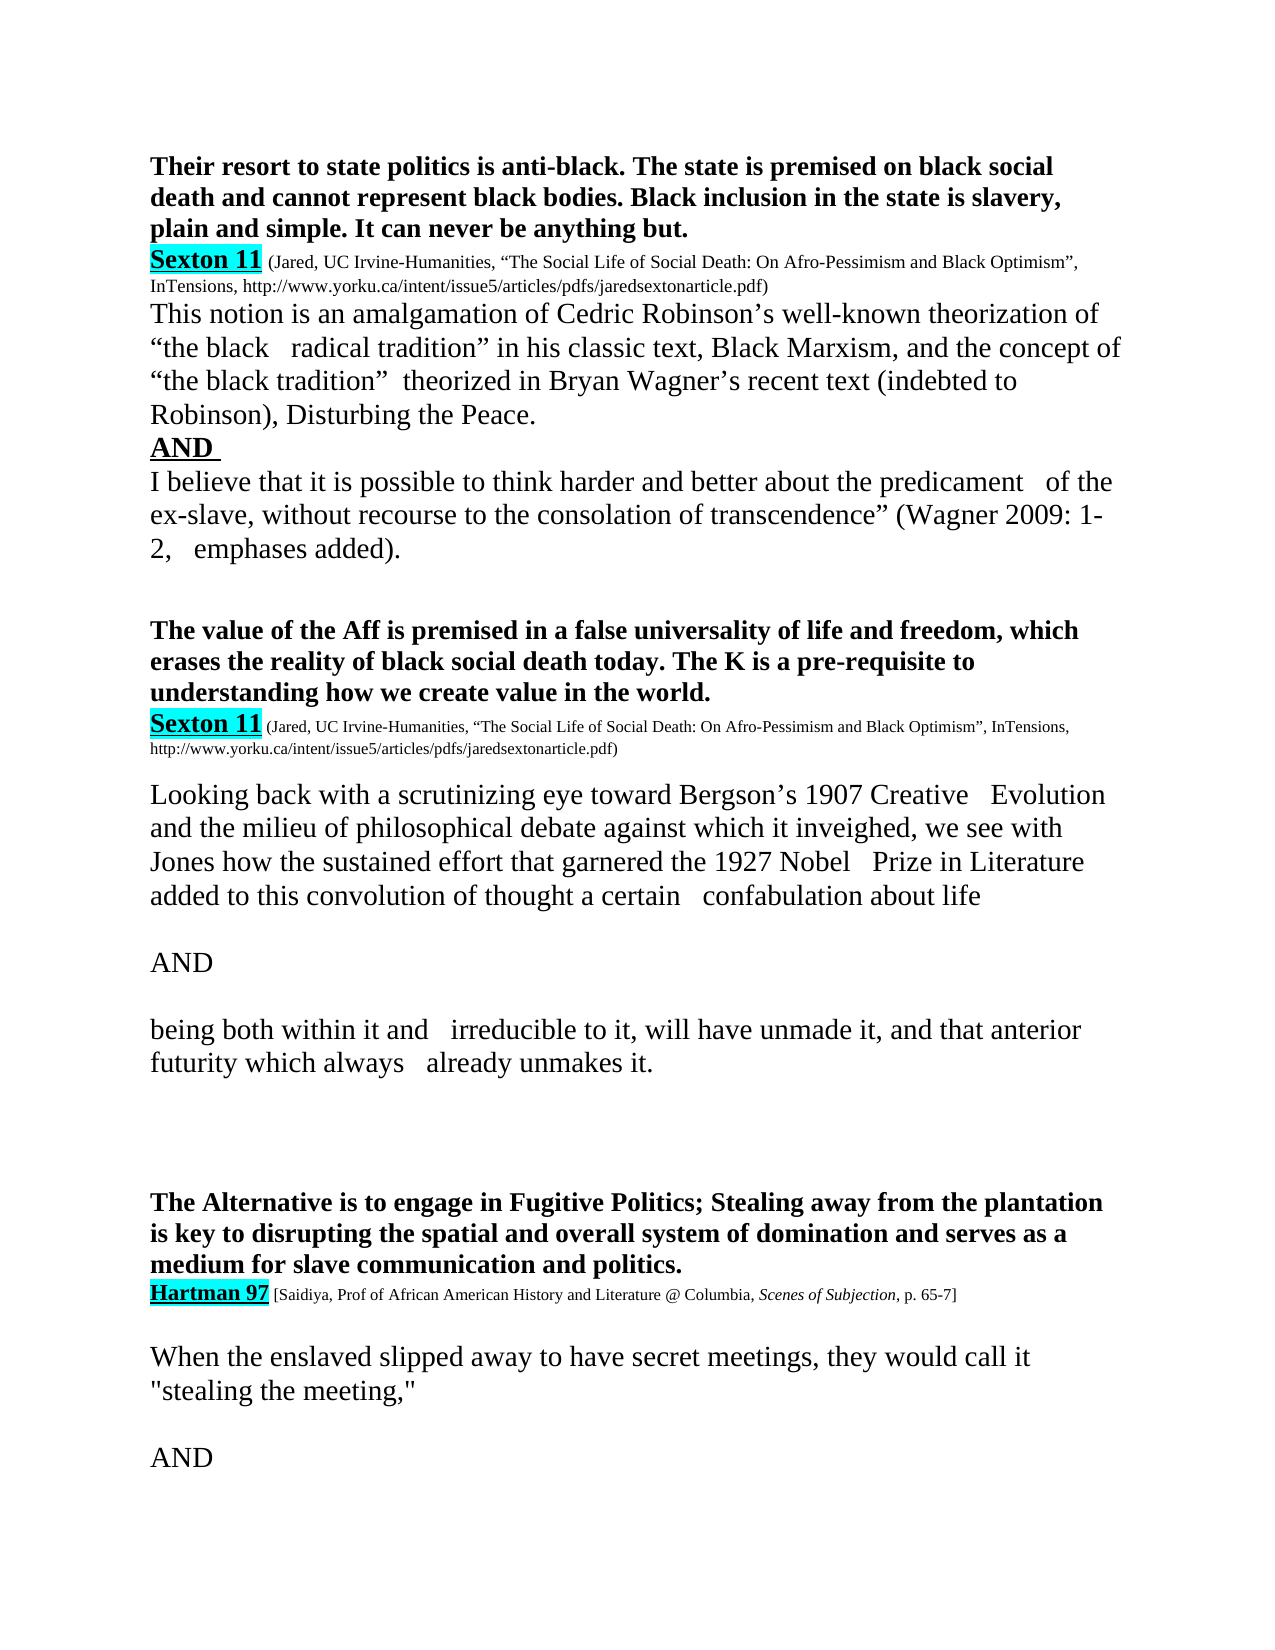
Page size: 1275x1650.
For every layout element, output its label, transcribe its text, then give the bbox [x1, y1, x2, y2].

text AND [150, 1440, 1125, 1473]
text AND [150, 945, 1125, 978]
text This notion is an amalgamation of Cedric Robinson’s well-known theorization of “the black radical tradition” in his classic text, Black Marxism, and the concept of “the black tradition” theorized in Bryan Wagner’s recent text (indebted to Robinson), Disturbing the Peace. [150, 296, 1125, 430]
text Looking back with a scrutinizing eye toward Bergson’s 1907 Creative Evolution and the milieu of philosophical debate against which it inveighed, we see with Jones how the sustained effort that garnered the 1927 Nobel Prize in Literature added to this convolution of thought a certain confabulation about life [150, 777, 1125, 911]
subtitle Their resort to state politics is anti-black. The state is premised on black social death and cannot represent black bodies. Black inclusion in the state is slavery, plain and simple. It can never be anything but. [150, 150, 1125, 243]
text I believe that it is possible to think harder and better about the predicament of the ex-slave, without recourse to the consolation of transcendence” (Wagner 2009: 1-2, emphases added). [150, 464, 1125, 564]
text Sexton 11 (Jared, UC Irvine-Humanities, “The Social Life of Social Death: On Afro-Pessimism and Black Optimism”, InTensions, http://www.yorku.ca/intent/issue5/articles/pdfs/jaredsextonarticle.pdf) [150, 707, 1125, 758]
subtitle The Alternative is to engage in Fugitive Politics; Stealing away from the plantation is key to disrupting the spatial and overall system of domination and serves as a medium for slave communication and politics. [150, 1186, 1125, 1279]
text When the enslaved slipped away to have secret meetings, they would call it "stealing the meeting," [150, 1339, 1125, 1406]
text AND [150, 430, 1125, 464]
text Hartman 97 [Saidiya, Prof of African American History and Literature @ Columbia, Scenes of Subjection, p. 65-7] [269, 1279, 1125, 1306]
text Sexton 11 (Jared, UC Irvine-Humanities, “The Social Life of Social Death: On Afro-Pessimism and Black Optimism”, InTensions, http://www.yorku.ca/intent/issue5/articles/pdfs/jaredsextonarticle.pdf) [150, 243, 1125, 296]
text being both within it and irreducible to it, will have unmade it, and that anterior futurity which always already unmakes it. [150, 1012, 1125, 1079]
subtitle The value of the Aff is premised in a false universality of life and freedom, which erases the reality of black social death today. The K is a pre-requisite to understanding how we create value in the world. [150, 614, 1125, 707]
